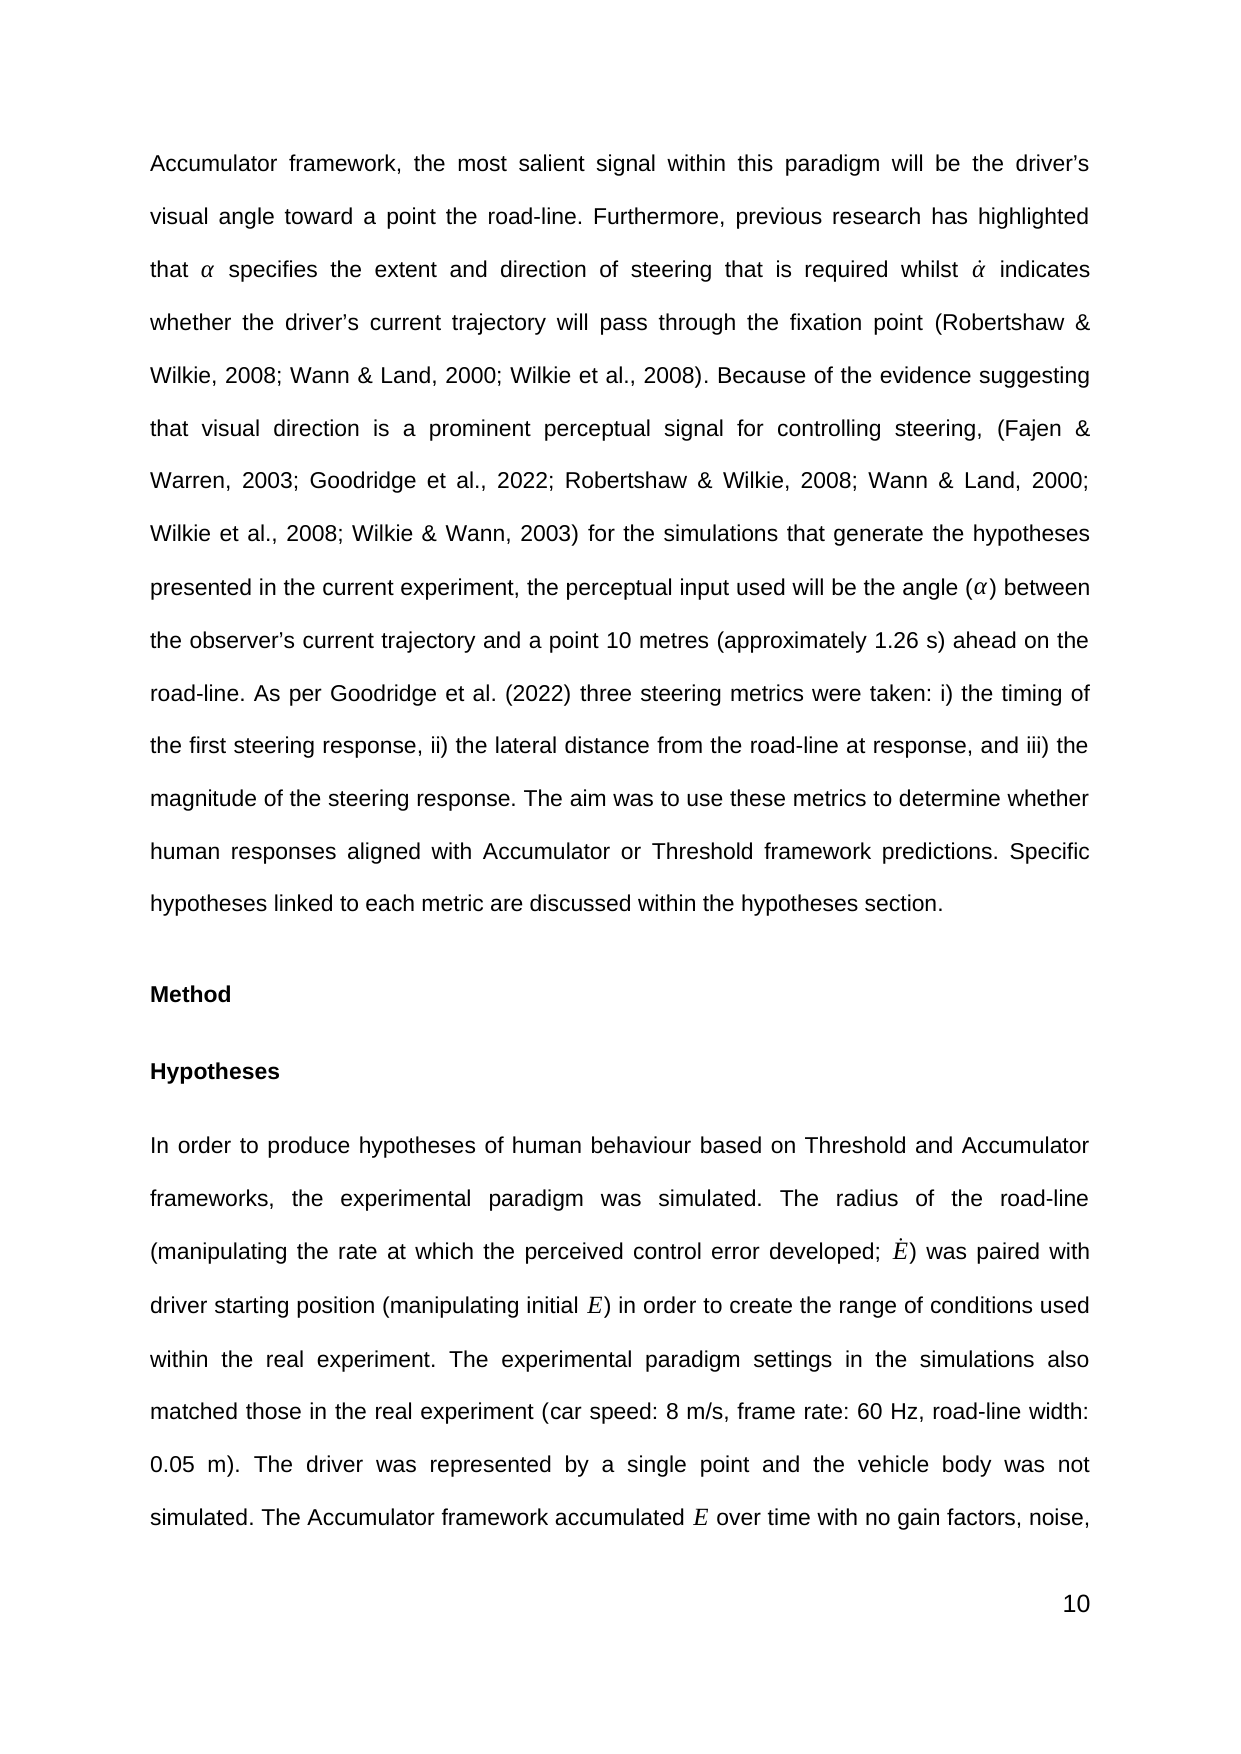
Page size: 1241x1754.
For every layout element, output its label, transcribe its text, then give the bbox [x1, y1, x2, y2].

subtitle Method [150, 981, 1090, 1007]
subtitle Hypotheses [150, 1058, 1090, 1085]
